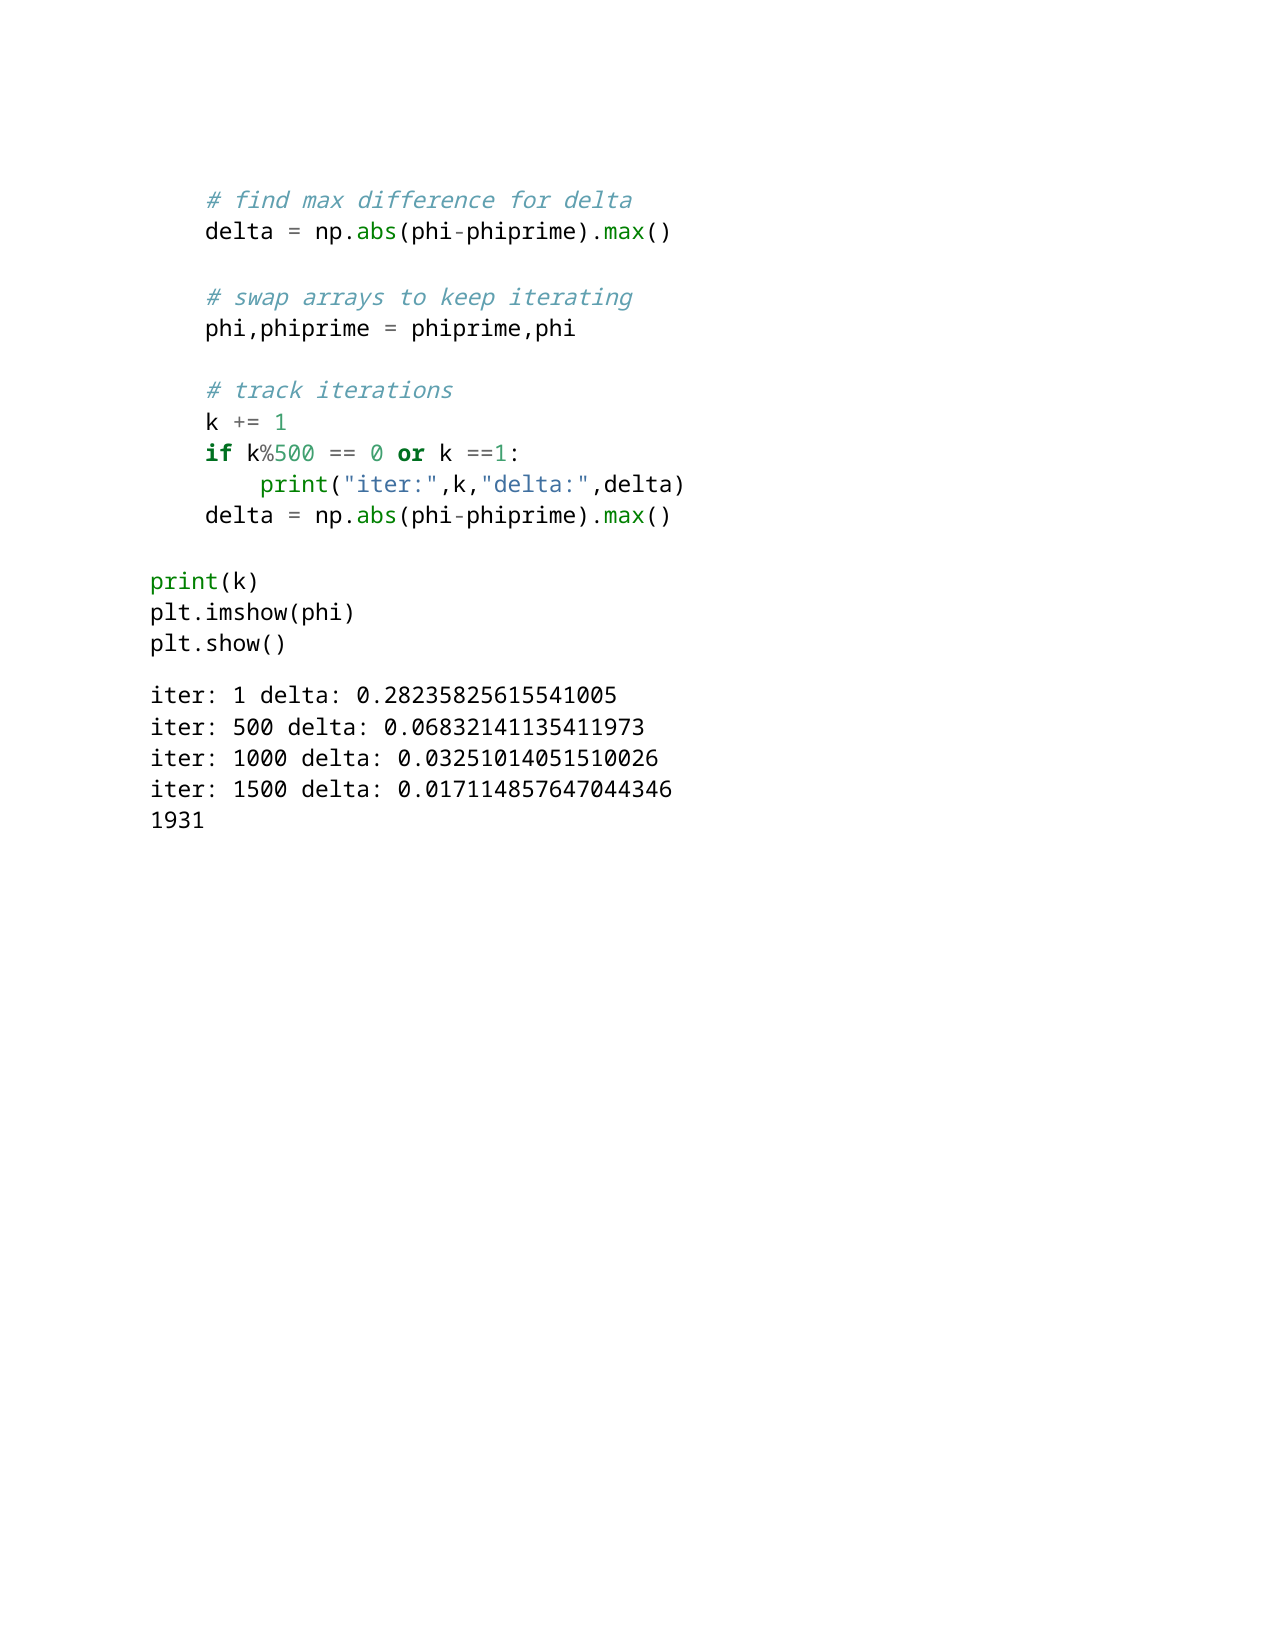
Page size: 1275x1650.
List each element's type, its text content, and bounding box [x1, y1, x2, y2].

text iter: 1 delta: 0.28235825615541005 iter: 500 delta: 0.06832141135411973 iter: 1000 delta: 0.03251014051510026 iter: 1500 delta: 0.017114857647044346 1931 [150, 679, 1125, 836]
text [150, 150, 1125, 658]
